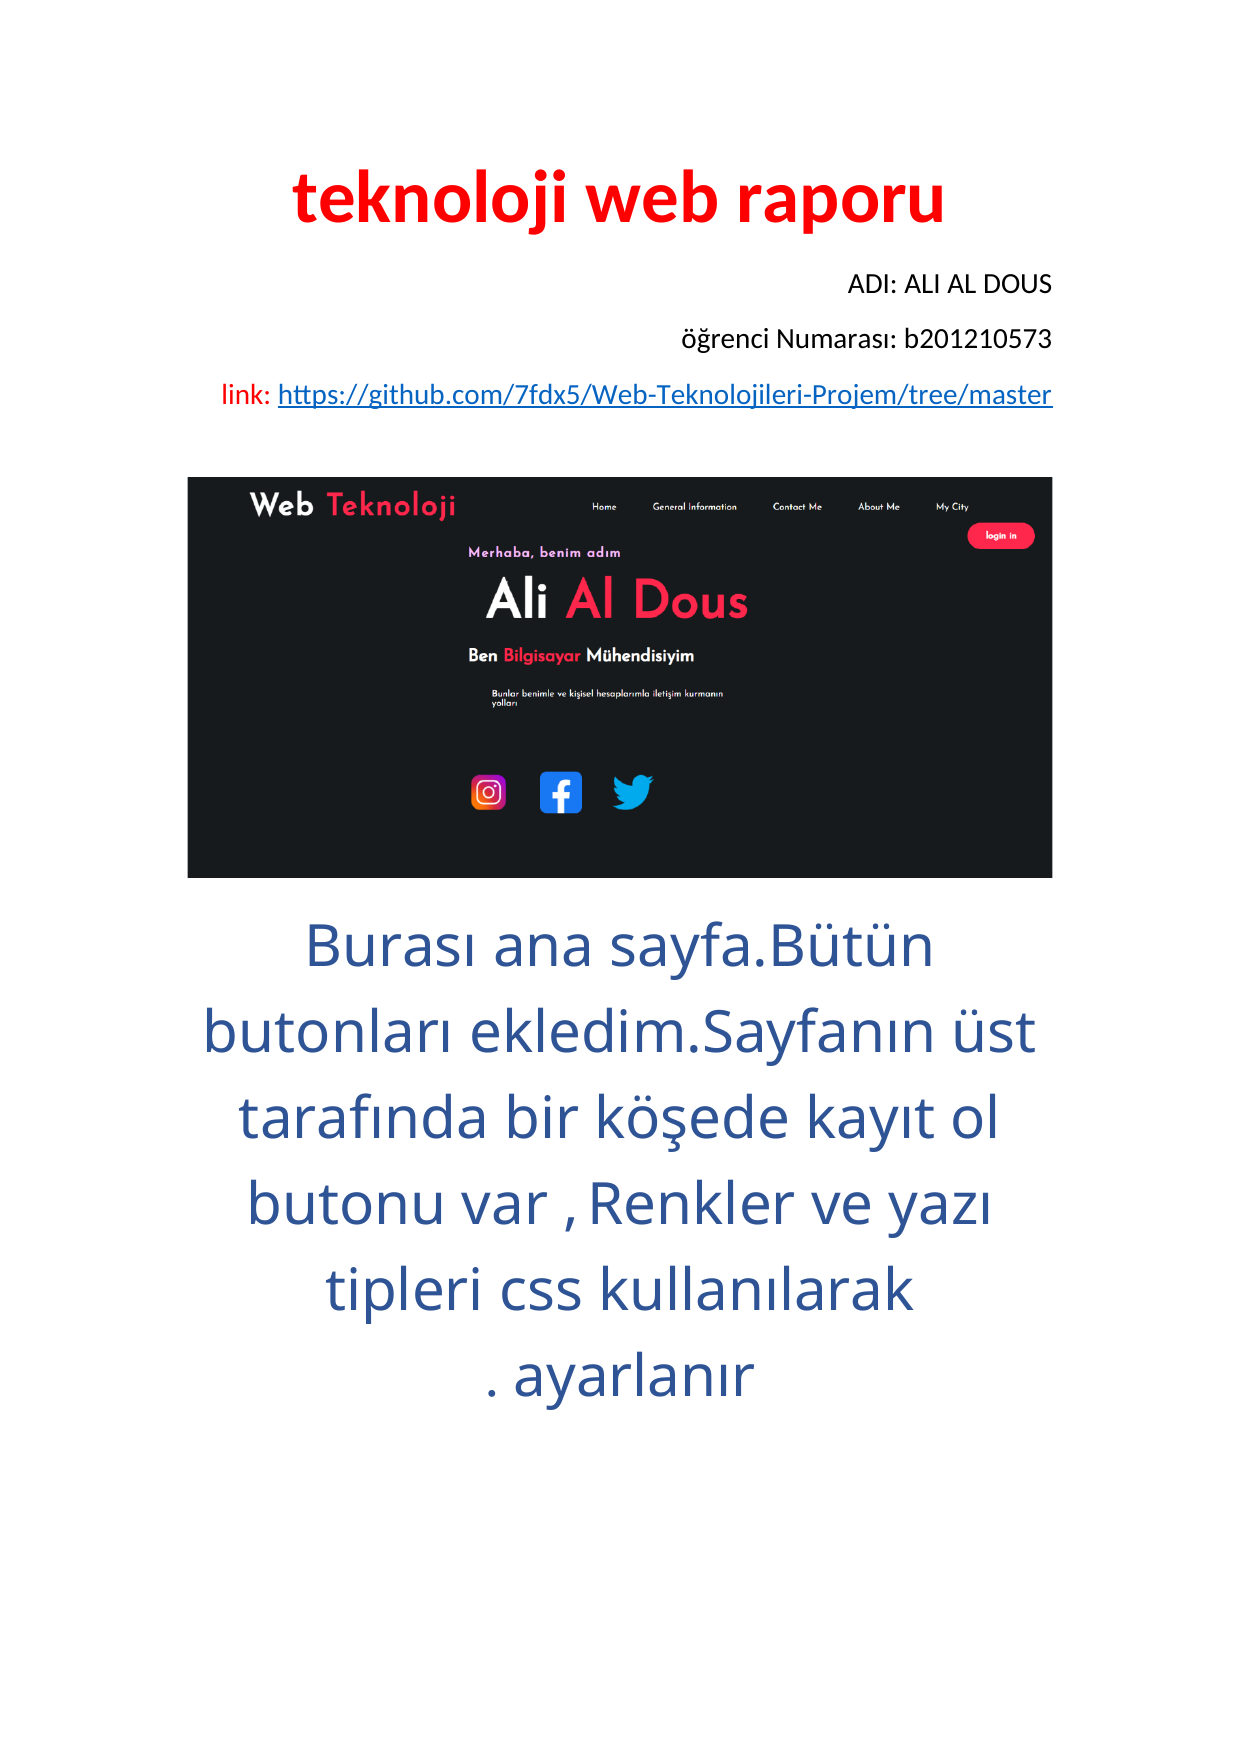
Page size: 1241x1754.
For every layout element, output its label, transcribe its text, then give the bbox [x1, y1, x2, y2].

text öğrenci Numarası: b201210573 [187, 321, 1053, 356]
text ADI: ALI AL DOUS [187, 266, 1053, 301]
subtitle Burası ana sayfa.Bütün butonları ekledim.Sayfanın üst tarafında bir köşede kayıt ol butonu var , Renkler ve yazı tipleri css kullanılarak ayarlanır . [187, 904, 1053, 1413]
text teknoloji web raporu [187, 150, 1053, 242]
picture [187, 477, 1053, 878]
text link: https://github.com/7fdx5/Web-Teknolojileri-Projem/tree/master [187, 376, 1053, 411]
